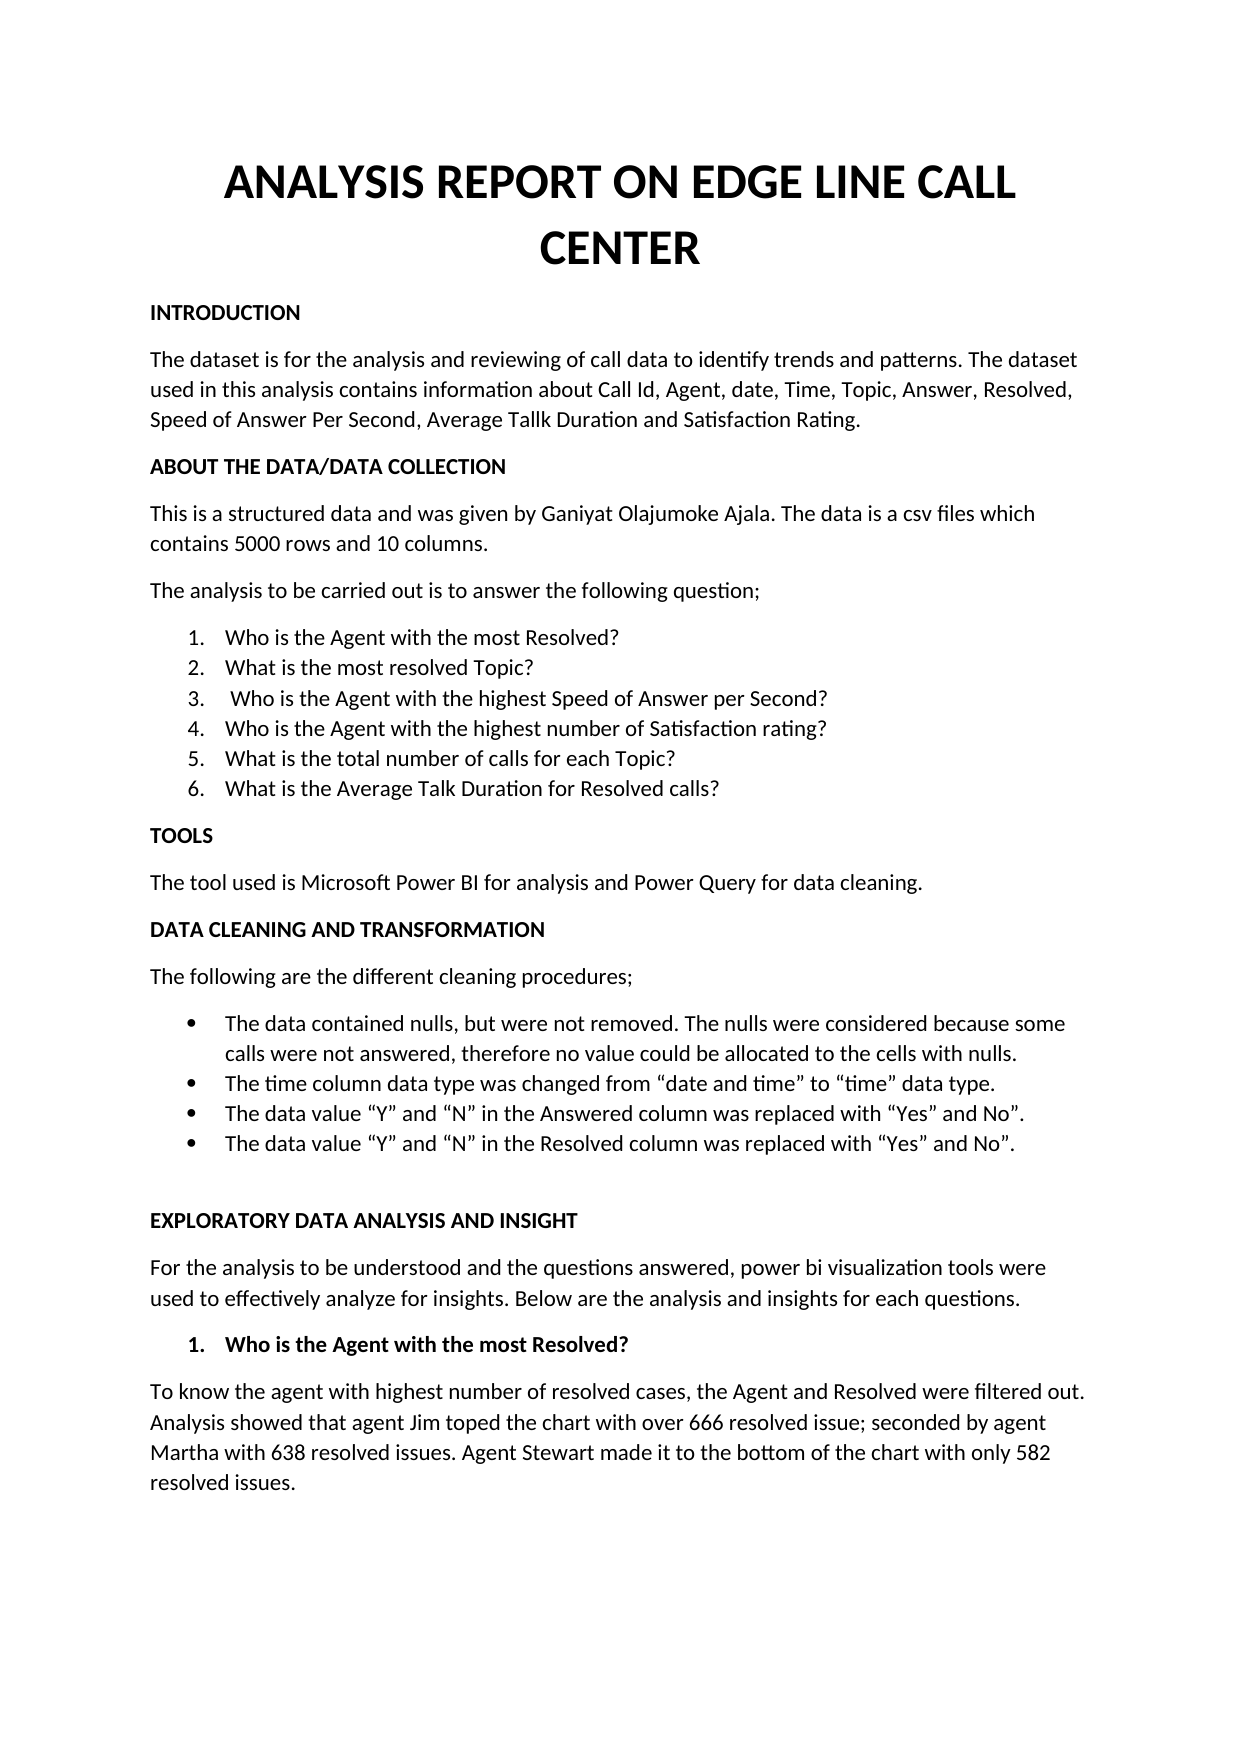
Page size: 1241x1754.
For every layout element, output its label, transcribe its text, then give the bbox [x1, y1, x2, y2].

text This is a structured data and was given by Ganiyat Olajumoke Ajala. The data is a csv files which contains 5000 rows and 10 columns. [150, 499, 1090, 558]
list The time column data type was changed from “date and time” to “time” data type. [187, 1069, 1090, 1097]
list Who is the Agent with the highest Speed of Answer per Second? [187, 684, 1090, 712]
text For the analysis to be understood and the questions answered, power bi visualization tools were used to effectively analyze for insights. Below are the analysis and insights for each questions. [150, 1253, 1090, 1312]
text The dataset is for the analysis and reviewing of call data to identify trends and patterns. The dataset used in this analysis contains information about Call Id, Agent, date, Time, Topic, Answer, Resolved, Speed of Answer Per Second, Average Tallk Duration and Satisfaction Rating. [150, 345, 1090, 434]
list Who is the Agent with the highest number of Satisfaction rating? [187, 714, 1090, 742]
list What is the total number of calls for each Topic? [187, 744, 1090, 772]
list The data value “Y” and “N” in the Resolved column was replaced with “Yes” and No”. [187, 1129, 1090, 1158]
text DATA CLEANING AND TRANSFORMATION [150, 915, 1090, 943]
list Who is the Agent with the most Resolved? [187, 623, 1090, 651]
list The data contained nulls, but were not removed. The nulls were considered because some calls were not answered, therefore no value could be allocated to the cells with nulls. [187, 1009, 1090, 1067]
text To know the agent with highest number of resolved cases, the Agent and Resolved were filtered out. Analysis showed that agent Jim toped the chart with over 666 resolved issue; seconded by agent Martha with 638 resolved issues. Agent Stewart made it to the bottom of the chart with only 582 resolved issues. [150, 1377, 1090, 1496]
text ABOUT THE DATA/DATA COLLECTION [150, 452, 1090, 481]
list Who is the Agent with the most Resolved? [187, 1331, 1090, 1359]
text EXPLORATORY DATA ANALYSIS AND INSIGHT [150, 1207, 1090, 1235]
text The analysis to be carried out is to answer the following question; [150, 576, 1090, 604]
text The tool used is Microsoft Power BI for analysis and Power Query for data cleaning. [150, 868, 1090, 896]
list What is the Average Talk Duration for Resolved calls? [187, 774, 1090, 802]
text The following are the different cleaning procedures; [150, 962, 1090, 990]
text ANALYSIS REPORT ON EDGE LINE CALL CENTER [150, 150, 1090, 277]
text TOOLS [150, 821, 1090, 849]
text INTRODUCTION [150, 298, 1090, 326]
list What is the most resolved Topic? [187, 653, 1090, 682]
list The data value “Y” and “N” in the Answered column was replaced with “Yes” and No”. [187, 1099, 1090, 1127]
